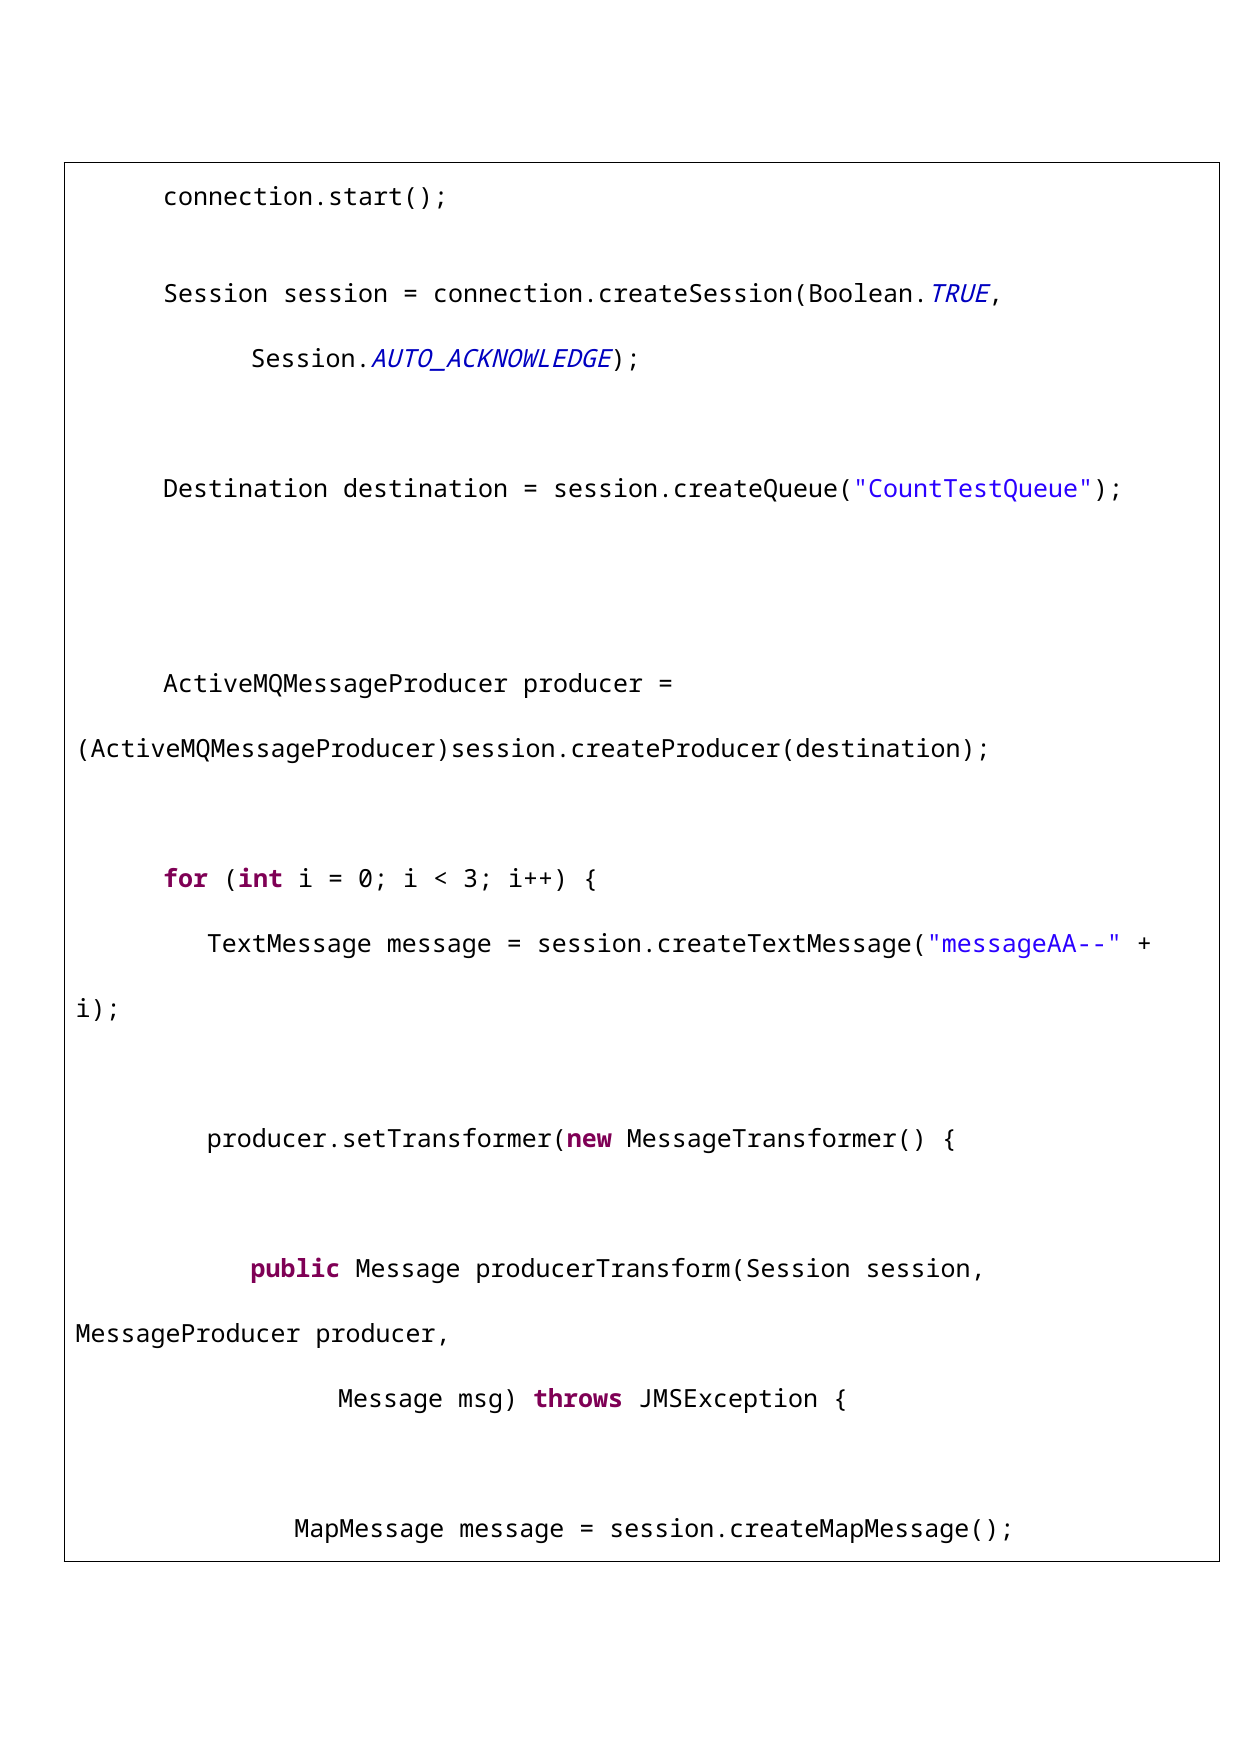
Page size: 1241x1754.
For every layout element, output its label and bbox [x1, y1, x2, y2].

table_header [65, 163, 1219, 1561]
